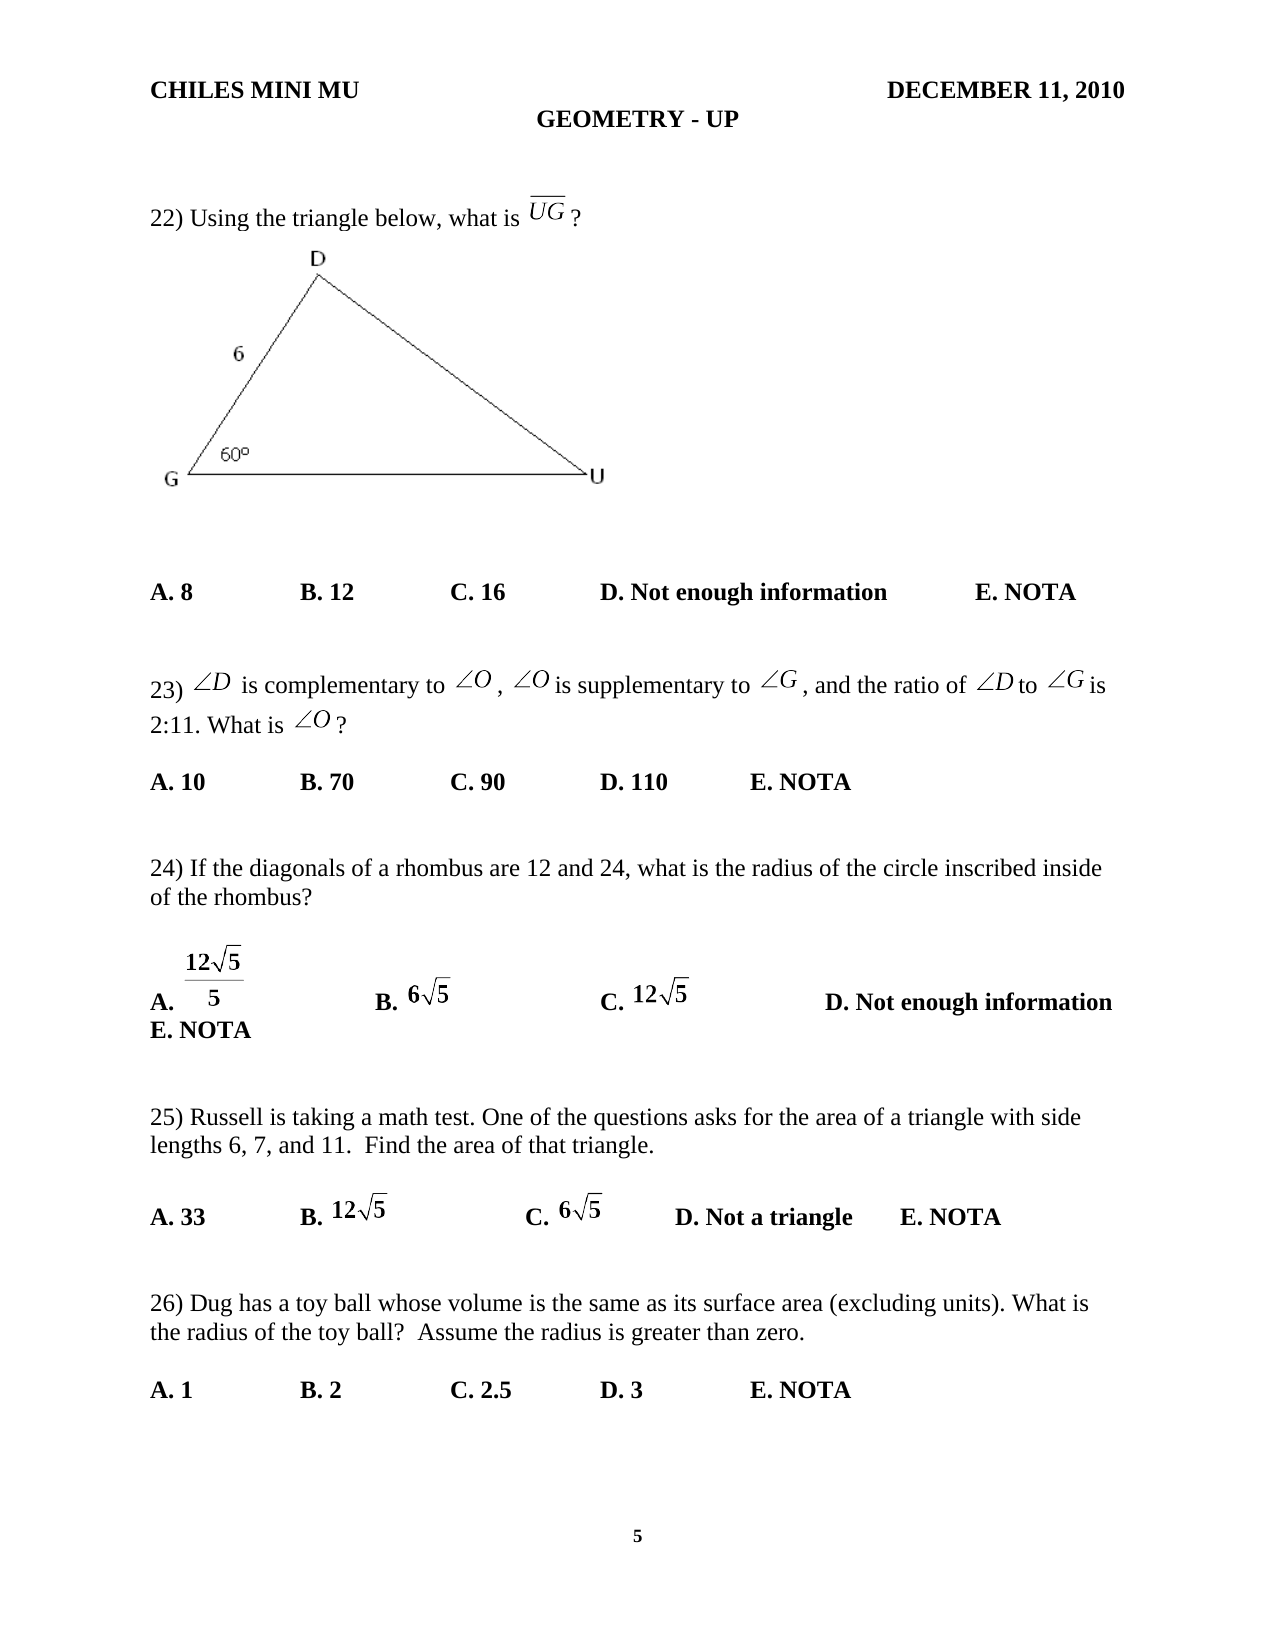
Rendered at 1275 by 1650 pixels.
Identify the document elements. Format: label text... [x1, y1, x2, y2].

text 22) Using the triangle below, what is ? [150, 190, 1125, 231]
picture [150, 231, 639, 549]
text 24) If the diagonals of a rhombus are 12 and 24, what is the radius of the circle inscribed inside of the rhombus? [150, 853, 1125, 911]
text A. 8 B. 12 C. 16 D. Not enough information E. NOTA [150, 577, 1125, 606]
text A. 1 B. 2 C. 2.5 D. 3 E. NOTA [150, 1375, 1125, 1403]
text 26) Dug has a toy ball whose volume is the same as its surface area (excluding units). What is the radius of the toy ball? Assume the radius is greater than zero. [150, 1288, 1125, 1346]
text 25) Russell is taking a math test. One of the questions asks for the area of a triangle with side lengths 6, 7, and 11. Find the area of that triangle. [150, 1102, 1125, 1159]
text A. B. C. D. Not enough information E. NOTA [150, 940, 1125, 1044]
text A. 33 B. C. D. Not a triangle E. NOTA [150, 1188, 1125, 1231]
text A. 10 B. 70 C. 90 D. 110 E. NOTA [150, 767, 1125, 796]
text 23) is complementary to , is supplementary to , and the ratio of to is . What is ? [150, 663, 1125, 738]
